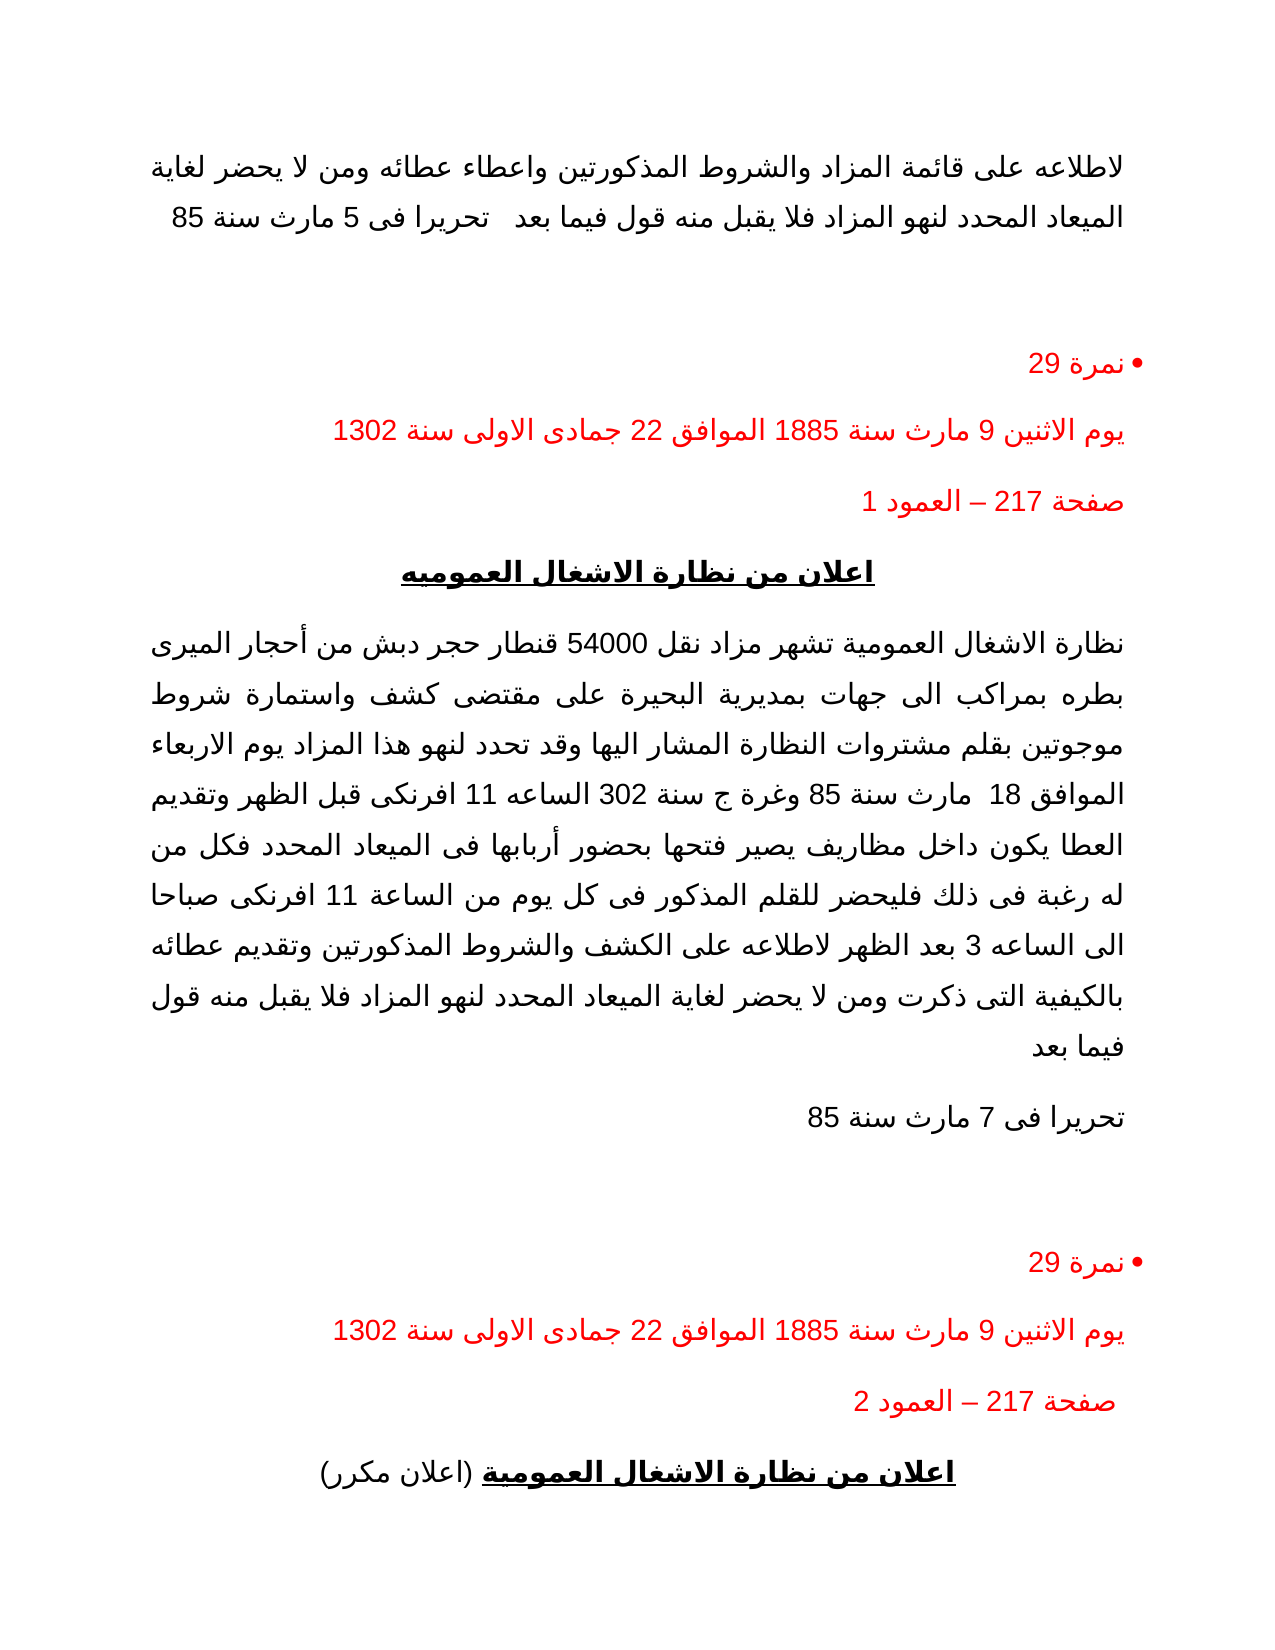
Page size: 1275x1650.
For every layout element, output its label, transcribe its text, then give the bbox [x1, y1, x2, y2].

text نظارة الاشغال العمومية تشهر مزاد نقل 54000 قنطار حجر دبش من أحجار الميرى بطره بمراكب الى جهات بمديرية البحيرة على مقتضى كشف واستمارة شروط موجوتين بقلم مشتروات النظارة المشار اليها وقد تحدد لنهو هذا المزاد يوم الاربعاء الموافق 18 مارث سنة 85 وغرة ج سنة 302 الساعه 11 افرنكى قبل الظهر وتقديم العطا يكون داخل مظاريف يصير فتحها بحضور أربابها فى الميعاد المحدد فكل من له رغبة فى ذلك فليحضر للقلم المذكور فى كل يوم من الساعة 11 افرنكى صباحا الى الساعه 3 بعد الظهر لاطلاعه على الكشف والشروط المذكورتين وتقديم عطائه بالكيفية التى ذكرت ومن لا يحضر لغاية الميعاد المحدد لنهو المزاد فلا يقبل منه قول فيما بعد [150, 626, 1125, 1062]
text تحريرا فى 7 مارث سنة 85 [150, 1100, 1125, 1134]
list نمرة 29 [150, 1246, 1132, 1279]
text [150, 150, 1125, 234]
text صفحة 217 – العمود 1 [150, 484, 1125, 518]
text اعلان من نظارة الاشغال العموميه [150, 555, 1125, 589]
text اعلان من نظارة الاشغال العمومية (اعلان مكرر) [150, 1455, 1125, 1489]
text يوم الاثنين 9 مارث سنة 1885 الموافق 22 جمادى الاولى سنة 1302 [150, 1313, 1125, 1346]
text صفحة 217 – العمود 2 [150, 1384, 1125, 1417]
list نمرة 29 [150, 346, 1132, 379]
text يوم الاثنين 9 مارث سنة 1885 الموافق 22 جمادى الاولى سنة 1302 [150, 413, 1125, 447]
